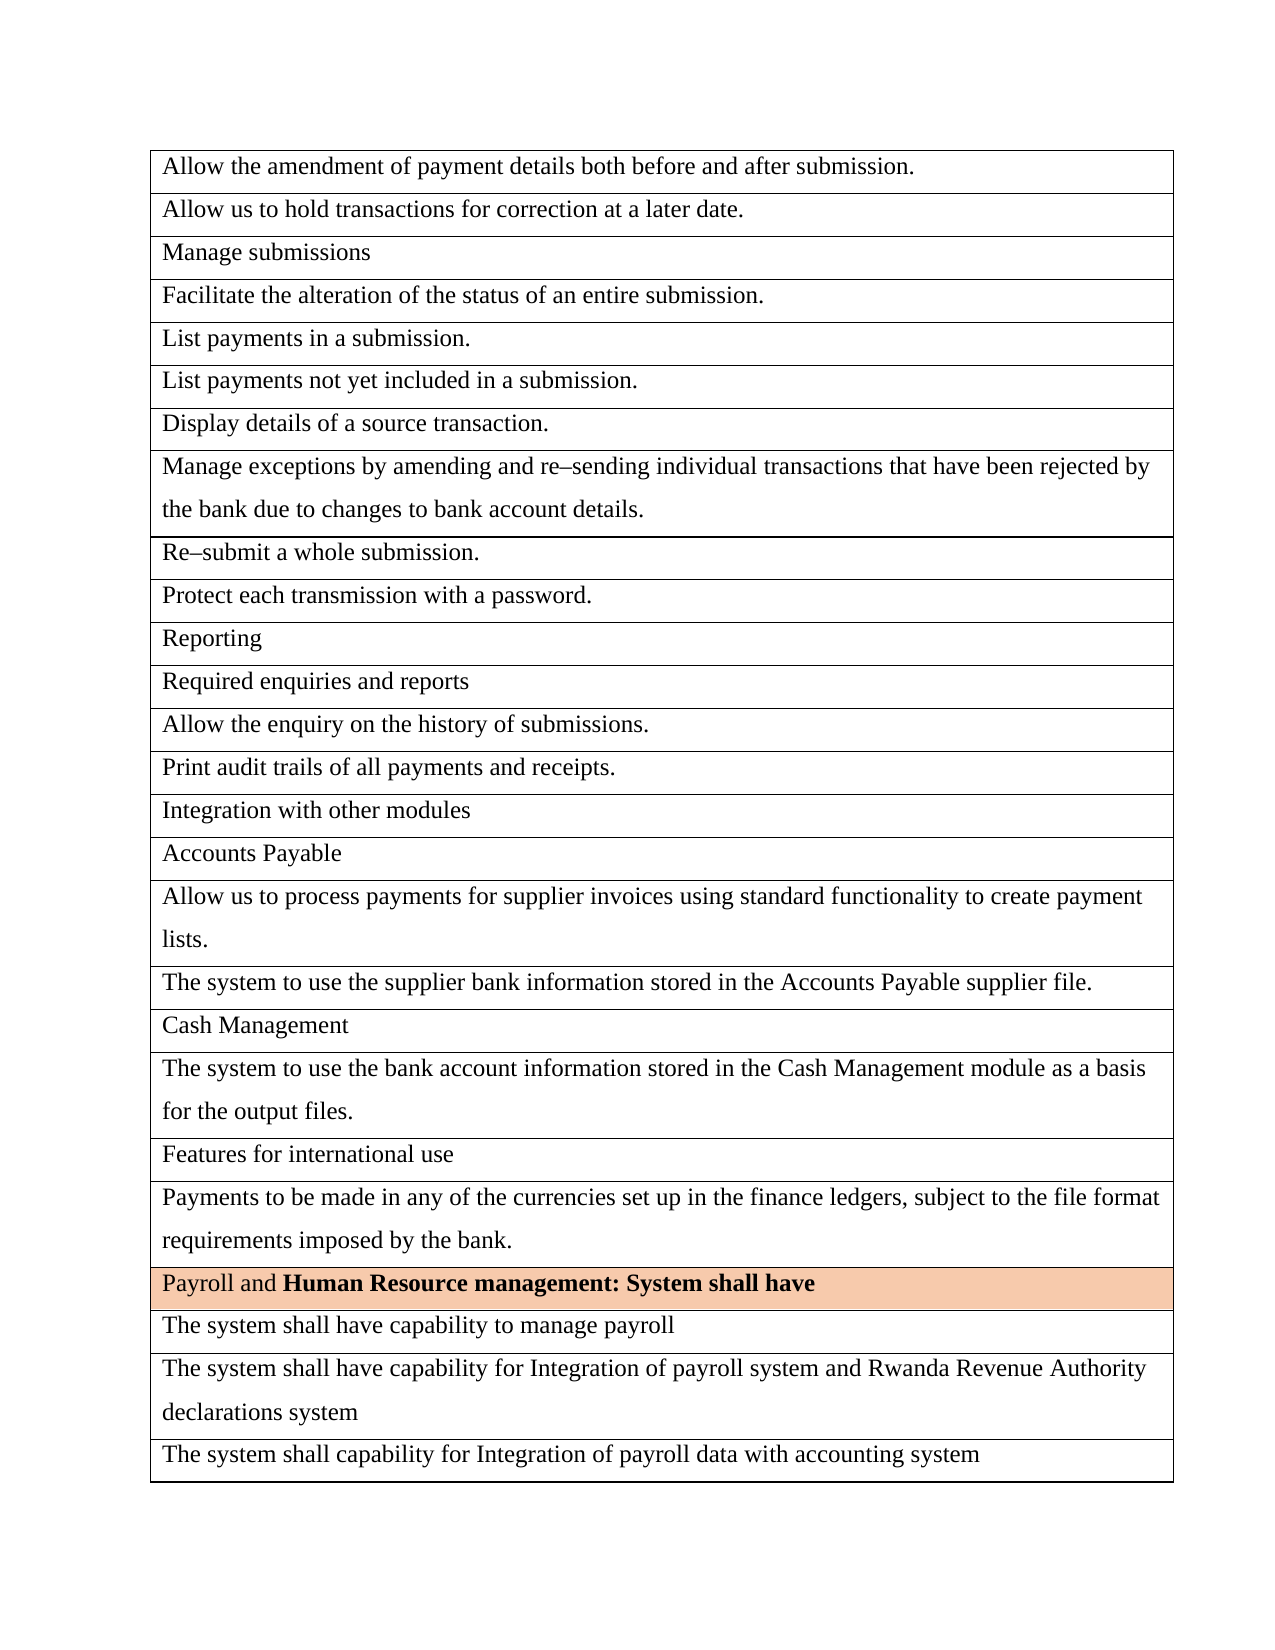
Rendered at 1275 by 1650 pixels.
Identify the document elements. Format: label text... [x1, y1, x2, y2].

table_cell Features for international use [151, 1139, 1173, 1181]
table_cell Facilitate the alteration of the status of an entire submission. [151, 280, 1173, 322]
table_cell Accounts Payable [151, 838, 1173, 880]
table_cell Allow the amendment of payment details both before and after submission. [151, 151, 1173, 193]
table_cell The system shall have capability for Integration of payroll system and Rwanda Revenue Authority declarations system [151, 1354, 1173, 1438]
table_cell The system to use the supplier bank information stored in the Accounts Payable supplier file. [151, 967, 1173, 1009]
table_cell The system shall have capability to manage payroll [151, 1311, 1173, 1352]
table_cell Required enquiries and reports [151, 666, 1173, 708]
table_cell Print audit trails of all payments and receipts. [151, 752, 1173, 794]
table_cell The system shall capability for Integration of payroll data with accounting system [151, 1440, 1173, 1481]
table_cell Allow us to process payments for supplier invoices using standard functionality to create payment lists. [151, 881, 1173, 966]
table_cell Manage submissions [151, 237, 1173, 279]
table_cell The system to use the bank account information stored in the Cash Management module as a basis for the output files. [151, 1053, 1173, 1138]
table_cell Display details of a source transaction. [151, 409, 1173, 450]
table_cell List payments not yet included in a submission. [151, 366, 1173, 407]
table_cell Allow the enquiry on the history of submissions. [151, 709, 1173, 751]
table_cell List payments in a submission. [151, 323, 1173, 364]
table_cell Payroll and Human Resource management: System shall have [151, 1268, 1173, 1309]
table_cell Payments to be made in any of the currencies set up in the finance ledgers, subject to the file format requirements imposed by the bank. [151, 1182, 1173, 1267]
table_cell Protect each transmission with a password. [151, 580, 1173, 622]
table_cell Re–submit a whole submission. [151, 538, 1173, 579]
table_cell Integration with other modules [151, 795, 1173, 837]
table_cell Cash Management [151, 1010, 1173, 1052]
table_cell Reporting [151, 623, 1173, 665]
table_cell Manage exceptions by amending and re–sending individual transactions that have been rejected by the bank due to changes to bank account details. [151, 451, 1173, 536]
table_cell Allow us to hold transactions for correction at a later date. [151, 194, 1173, 236]
